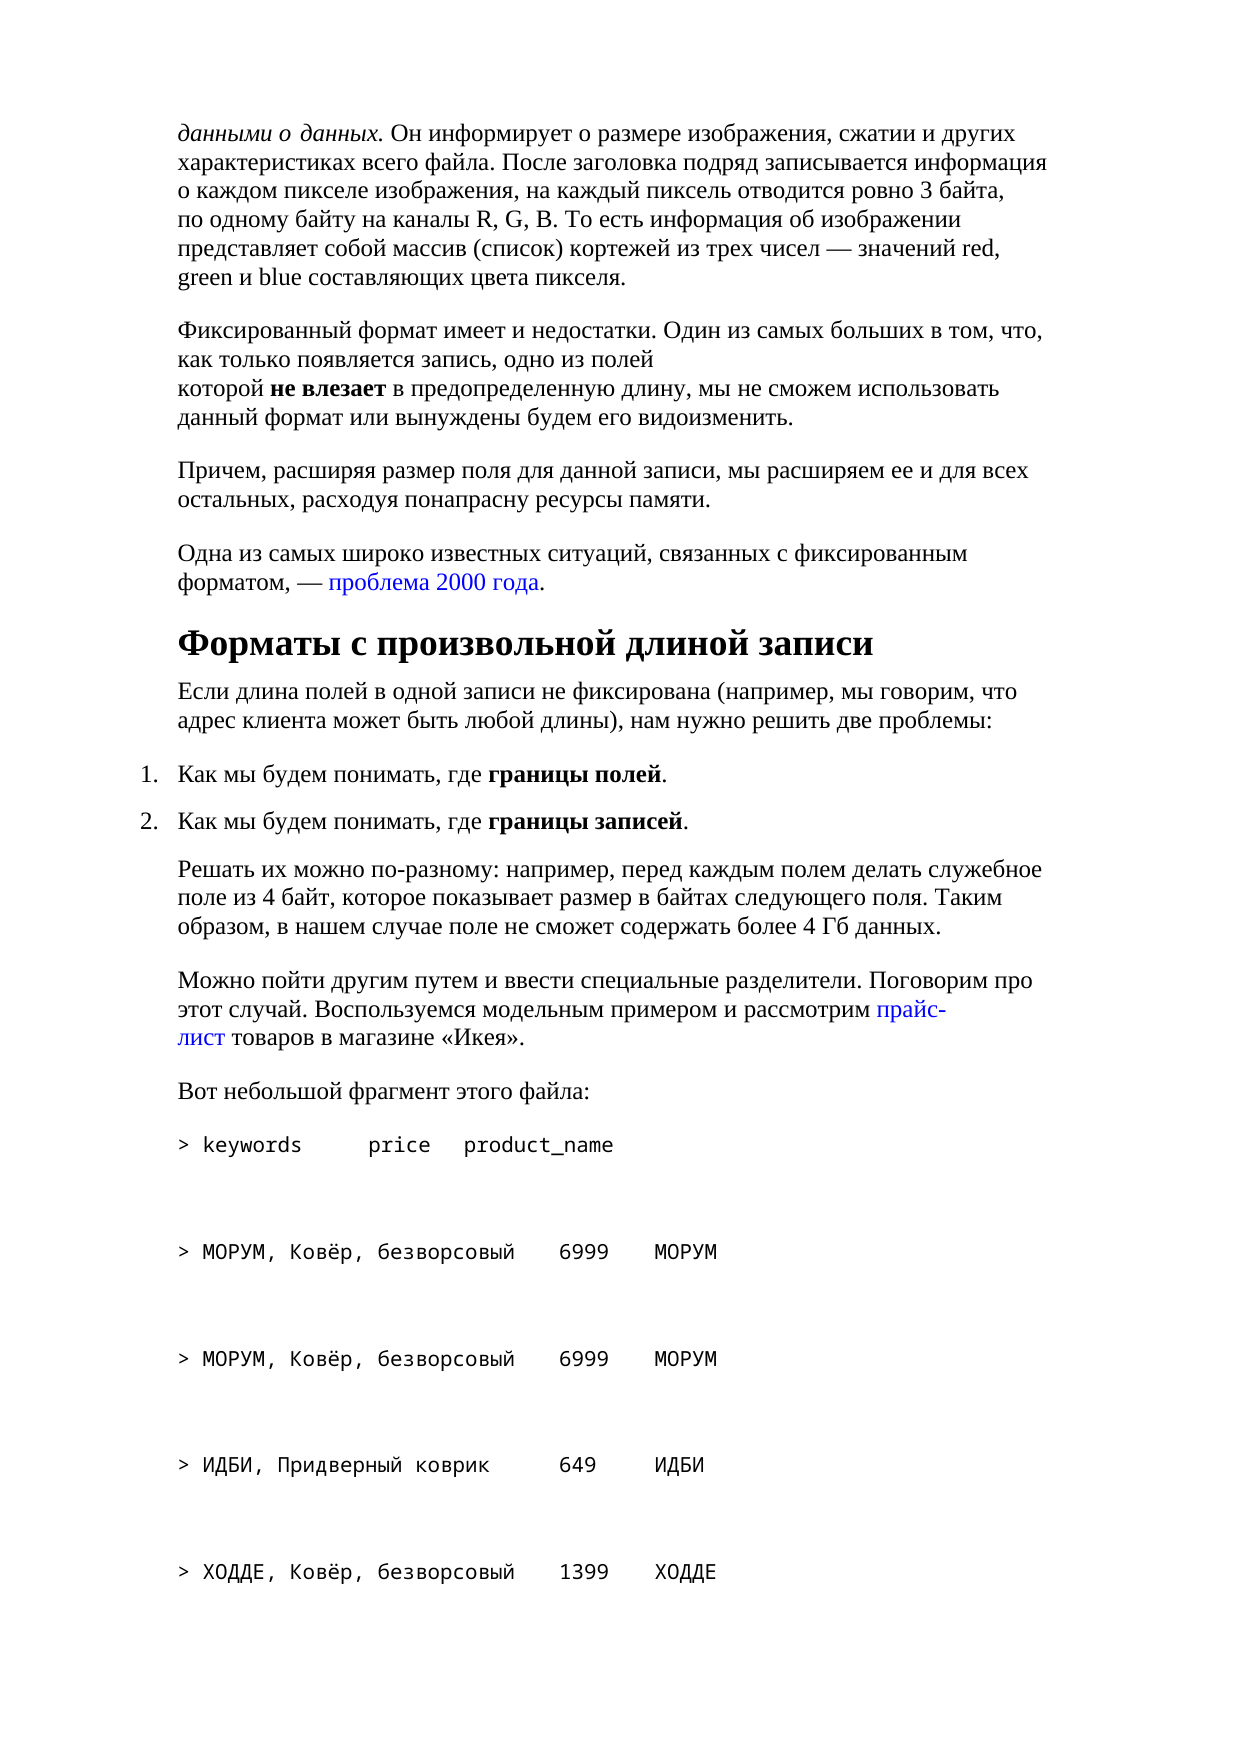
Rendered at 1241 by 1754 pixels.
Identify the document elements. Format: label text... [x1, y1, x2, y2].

text > keywords price product_name [177, 1130, 1058, 1158]
text > МОРУМ, Ковёр, безворсовый 6999 МОРУМ [177, 1344, 1058, 1372]
text Фиксированный формат имеет и недостатки. Один из самых больших в том, что, как только появляется запись, одно из полей которой не влезает в предопределенную длину, мы не сможем использовать данный формат или вынуждены будем его видоизменить. [177, 316, 1058, 431]
text Если длина полей в одной записи не фиксирована (например, мы говорим, что адрес клиента может быть любой длины), нам нужно решить две проблемы: [177, 676, 1058, 734]
text > МОРУМ, Ковёр, безворсовый 6999 МОРУМ [177, 1237, 1058, 1265]
text Форматы с произвольной длиной записи [177, 621, 1058, 664]
text Решать их можно по-разному: например, перед каждым полем делать служебное поле из 4 байт, которое показывает размер в байтах следующего поля. Таким образом, в нашем случае поле не сможет содержать более 4 Гб данных. [177, 854, 1058, 940]
text > ХОДДЕ, Ковёр, безворсовый 1399 ХОДДЕ [177, 1557, 1058, 1586]
list Как мы будем понимать, где границы записей. [140, 806, 1058, 835]
text Причем, расширяя размер поля для данной записи, мы расширяем ее и для всех остальных, расходуя понапрасну ресурсы памяти. [177, 456, 1058, 513]
text > ИДБИ, Придверный коврик 649 ИДБИ [177, 1451, 1058, 1479]
text Одна из самых широко известных ситуаций, связанных с фиксированным форматом, — проблема 2000 года. [177, 538, 1058, 596]
text Вот небольшой фрагмент этого файла: [177, 1076, 1058, 1105]
text Можно пойти другим путем и ввести специальные разделители. Поговорим про этот случай. Воспользуемся модельным примером и рассмотрим прайс-лист товаров в магазине «Икея». [177, 965, 1058, 1051]
list Как мы будем понимать, где границы полей. [140, 759, 1058, 787]
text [177, 118, 1058, 291]
